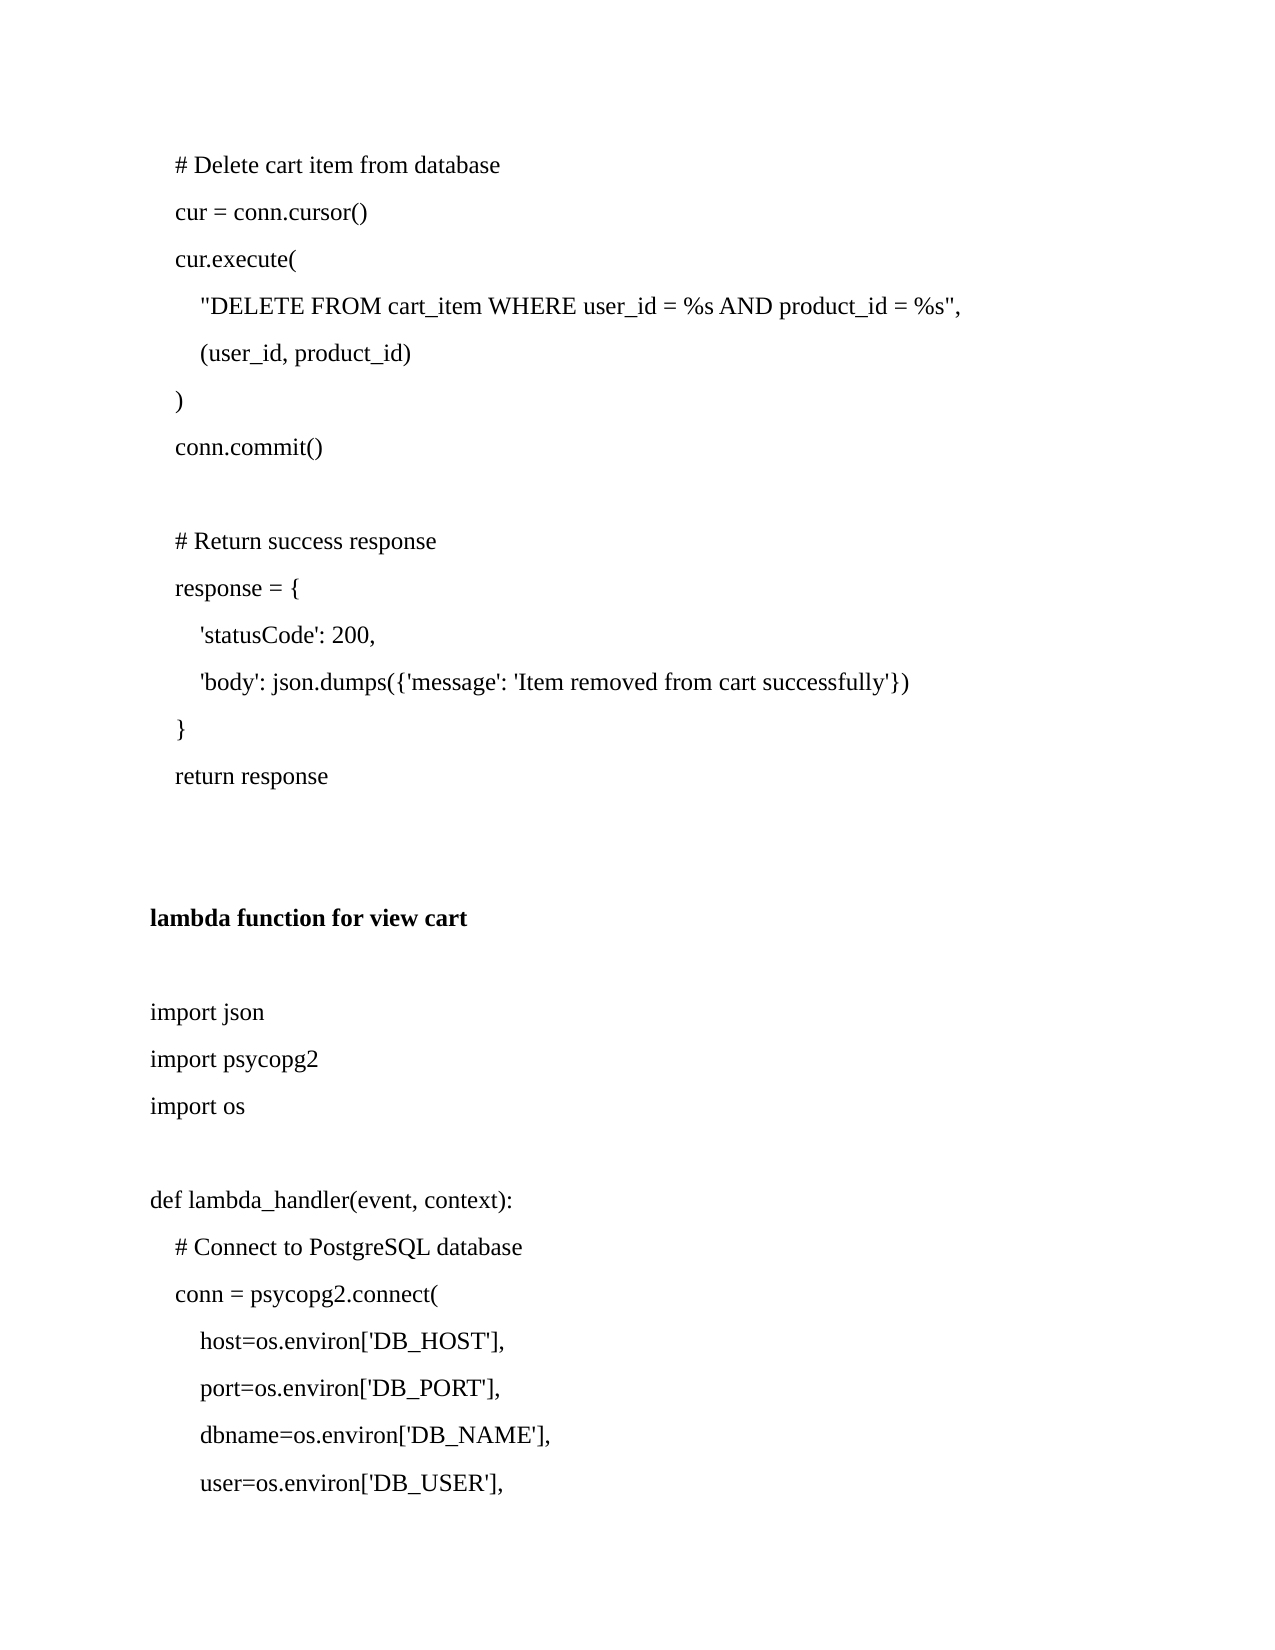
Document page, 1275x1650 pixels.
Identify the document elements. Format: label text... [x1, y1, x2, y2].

text cur.execute( [150, 244, 1125, 273]
text def lambda_handler(event, context): [150, 1185, 1125, 1214]
text lambda function for view cart [150, 903, 1125, 931]
text 'statusCode': 200, [150, 620, 1125, 649]
text dbname=os.environ['DB_NAME'], [150, 1421, 1125, 1449]
text 'body': json.dumps({'message': 'Item removed from cart successfully'}) [150, 667, 1125, 696]
text "DELETE FROM cart_item WHERE user_id = %s AND product_id = %s", [150, 291, 1125, 320]
text import json [150, 997, 1125, 1026]
text # Return success response [150, 526, 1125, 555]
text user=os.environ['DB_USER'], [150, 1468, 1125, 1496]
text ) [150, 385, 1125, 414]
text import os [150, 1091, 1125, 1120]
text cur = conn.cursor() [150, 197, 1125, 226]
text host=os.environ['DB_HOST'], [150, 1326, 1125, 1355]
text import psycopg2 [150, 1044, 1125, 1073]
text } [150, 714, 1125, 743]
text conn.commit() [150, 432, 1125, 461]
text # Delete cart item from database [150, 150, 1125, 179]
text response = { [150, 573, 1125, 602]
text # Connect to PostgreSQL database [150, 1232, 1125, 1261]
text port=os.environ['DB_PORT'], [150, 1373, 1125, 1402]
text return response [150, 761, 1125, 790]
text conn = psycopg2.connect( [150, 1279, 1125, 1308]
text (user_id, product_id) [150, 338, 1125, 367]
